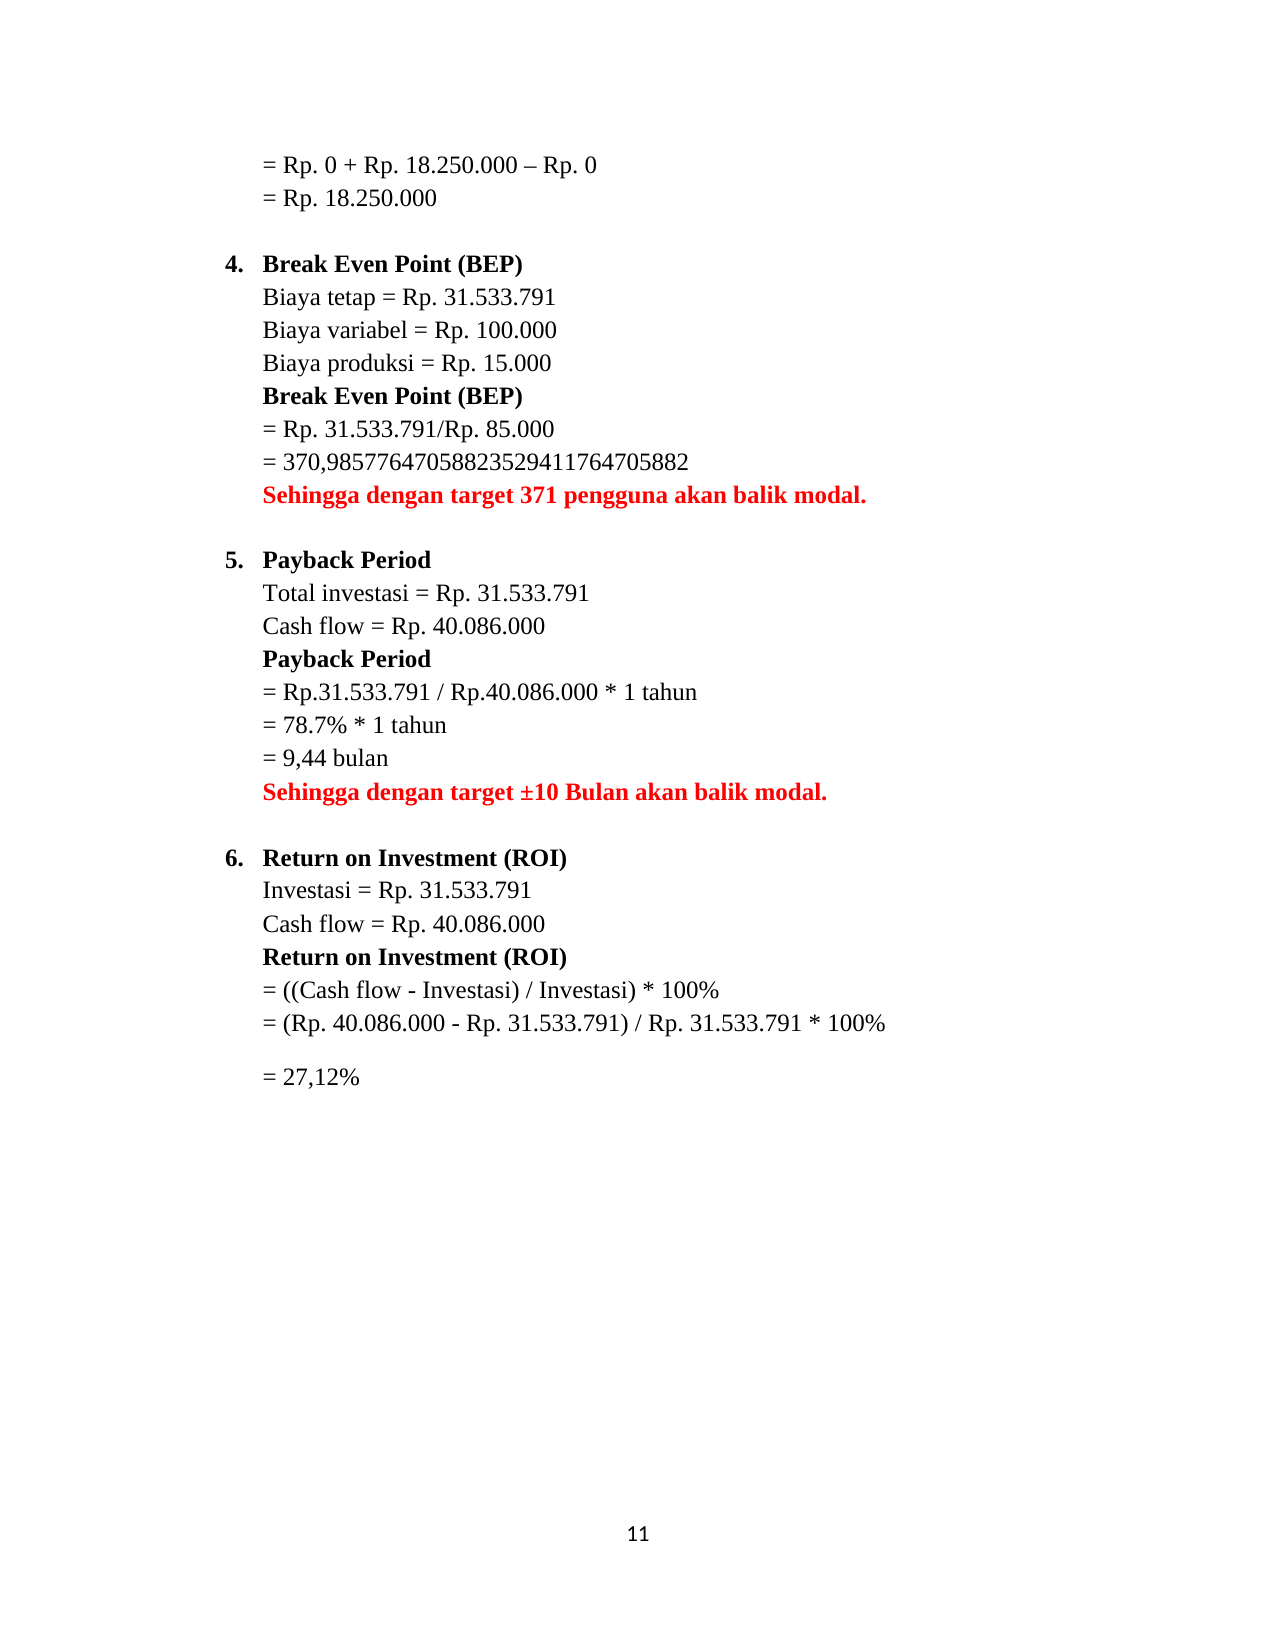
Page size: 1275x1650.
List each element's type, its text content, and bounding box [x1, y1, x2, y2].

list = 370,98577647058823529411764705882 [262, 447, 1125, 476]
list Return on Investment (ROI) [225, 843, 1125, 871]
list = (Rp. 40.086.000 - Rp. 31.533.791) / Rp. 31.533.791 * 100% [262, 1008, 1125, 1036]
list = ((Cash flow - Investasi) / Investasi) * 100% [262, 975, 1125, 1003]
list = Rp.31.533.791 / Rp.40.086.000 * 1 tahun [262, 677, 1125, 706]
list = Rp. 18.250.000 [262, 183, 1125, 212]
list Break Even Point (BEP) [225, 249, 1125, 278]
list Cash flow = Rp. 40.086.000 [262, 611, 1125, 640]
text = 27,12% [187, 1062, 1125, 1090]
list = 78.7% * 1 tahun [262, 711, 1125, 739]
list = Rp. 31.533.791/Rp. 85.000 [262, 414, 1125, 443]
list Biaya produksi = Rp. 15.000 [262, 348, 1125, 377]
list Biaya tetap = Rp. 31.533.791 [262, 282, 1125, 311]
list Return on Investment (ROI) [262, 942, 1125, 970]
list = 9,44 bulan [262, 743, 1125, 772]
list Total investasi = Rp. 31.533.791 [262, 578, 1125, 607]
list Break Even Point (BEP) [262, 381, 1125, 410]
list Sehingga dengan target 371 pengguna akan balik modal. [262, 480, 1125, 509]
list Payback Period [262, 644, 1125, 673]
list Investasi = Rp. 31.533.791 [262, 876, 1125, 904]
list Payback Period [225, 545, 1125, 574]
list Cash flow = Rp. 40.086.000 [262, 909, 1125, 937]
list Biaya variabel = Rp. 100.000 [262, 315, 1125, 344]
list = Rp. 0 + Rp. 18.250.000 – Rp. 0 [262, 150, 1125, 179]
list Sehingga dengan target ±10 Bulan akan balik modal. [262, 777, 1125, 805]
